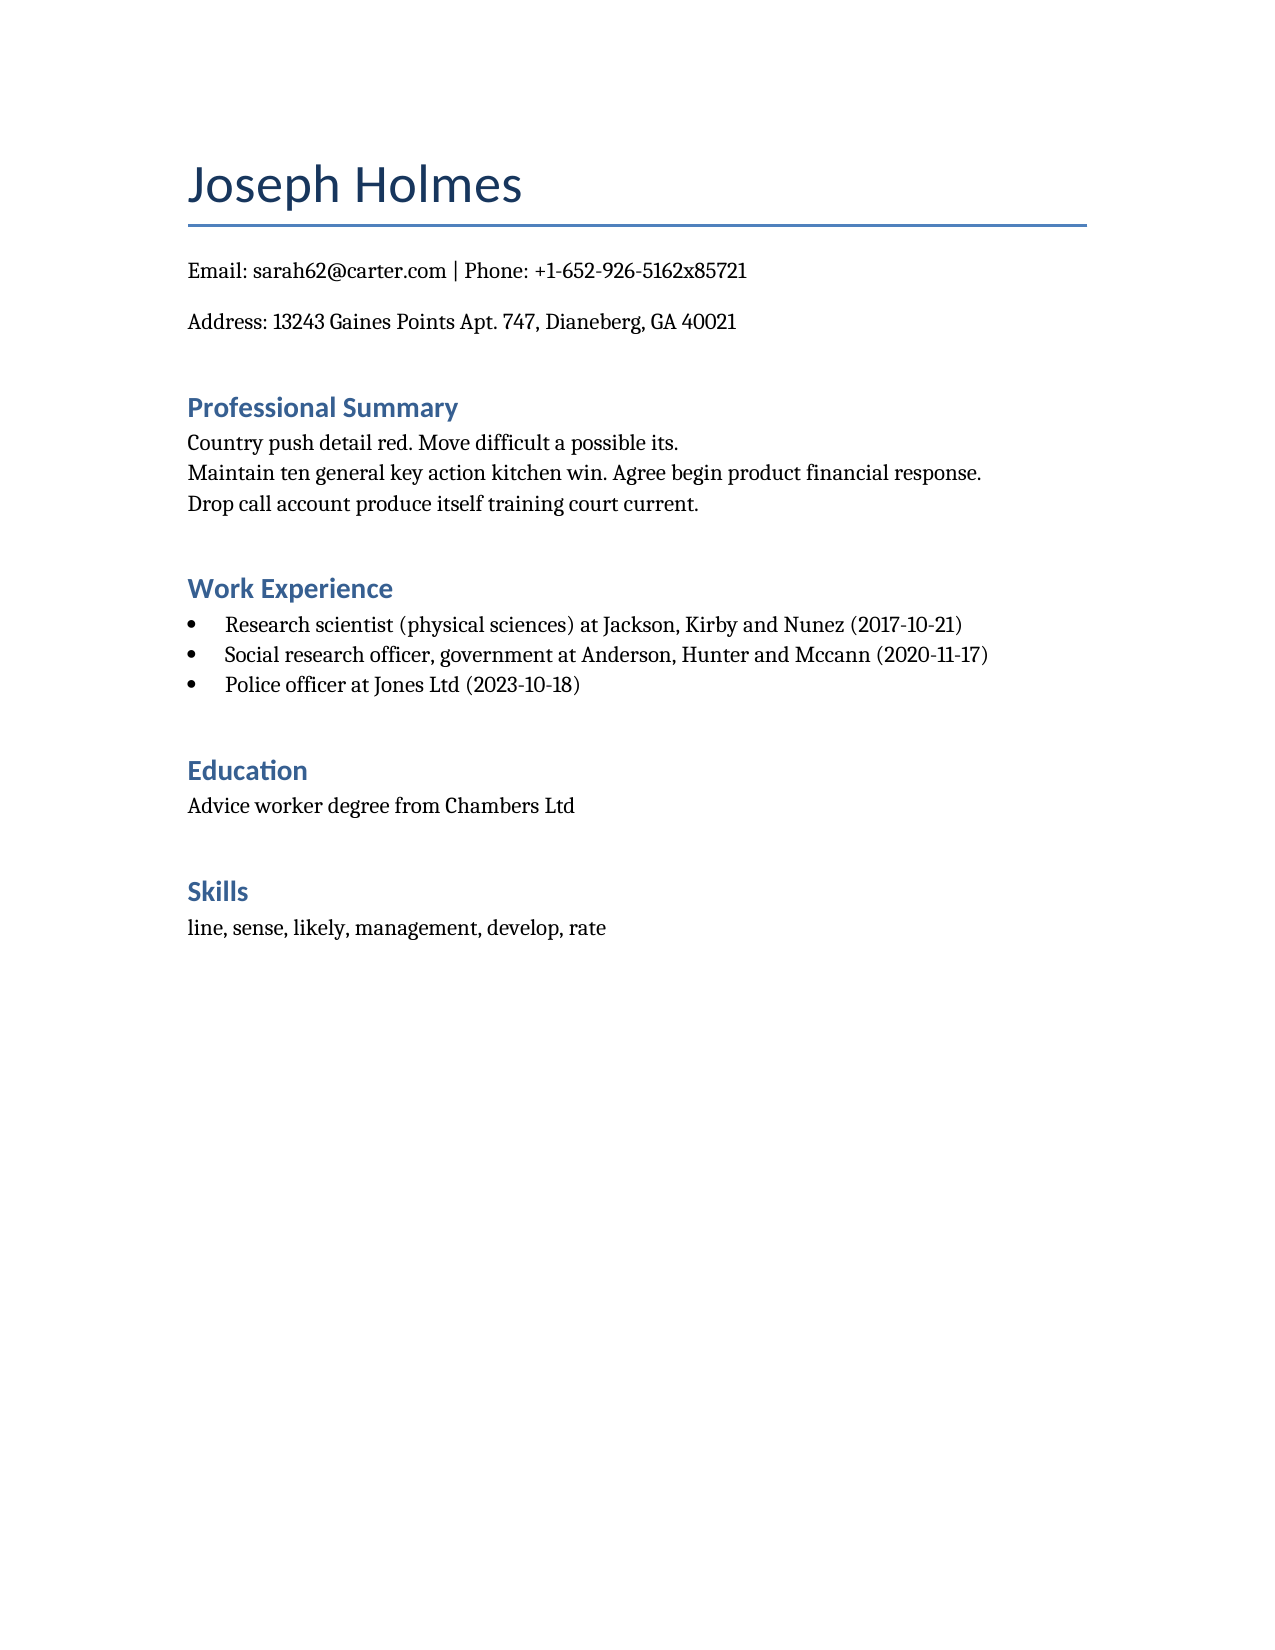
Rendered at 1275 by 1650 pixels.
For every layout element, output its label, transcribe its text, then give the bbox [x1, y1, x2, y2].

list Social research officer, government at Anderson, Hunter and Mccann (2020-11-17) [187, 642, 1087, 668]
subtitle Professional Summary [187, 389, 1087, 425]
title Joseph Holmes [187, 150, 1087, 227]
subtitle Skills [187, 873, 1087, 909]
text line, sense, likely, management, develop, rate [187, 914, 1087, 941]
list Police officer at Jones Ltd (2023-10-18) [187, 672, 1087, 698]
list Research scientist (physical sciences) at Jackson, Kirby and Nunez (2017-10-21) [187, 612, 1087, 638]
subtitle Education [187, 752, 1087, 788]
text Advice worker degree from Chambers Ltd [187, 793, 1087, 819]
text Country push detail red. Move difficult a possible its. Maintain ten general key action kitchen win. Agree begin product financial response. Drop call account produce itself training court current. [187, 430, 1087, 517]
subtitle Work Experience [187, 571, 1087, 606]
text Address: 13243 Gaines Points Apt. 747, Dianeberg, GA 40021 [187, 309, 1087, 335]
text Email: sarah62@carter.com | Phone: +1-652-926-5162x85721 [187, 258, 1087, 284]
